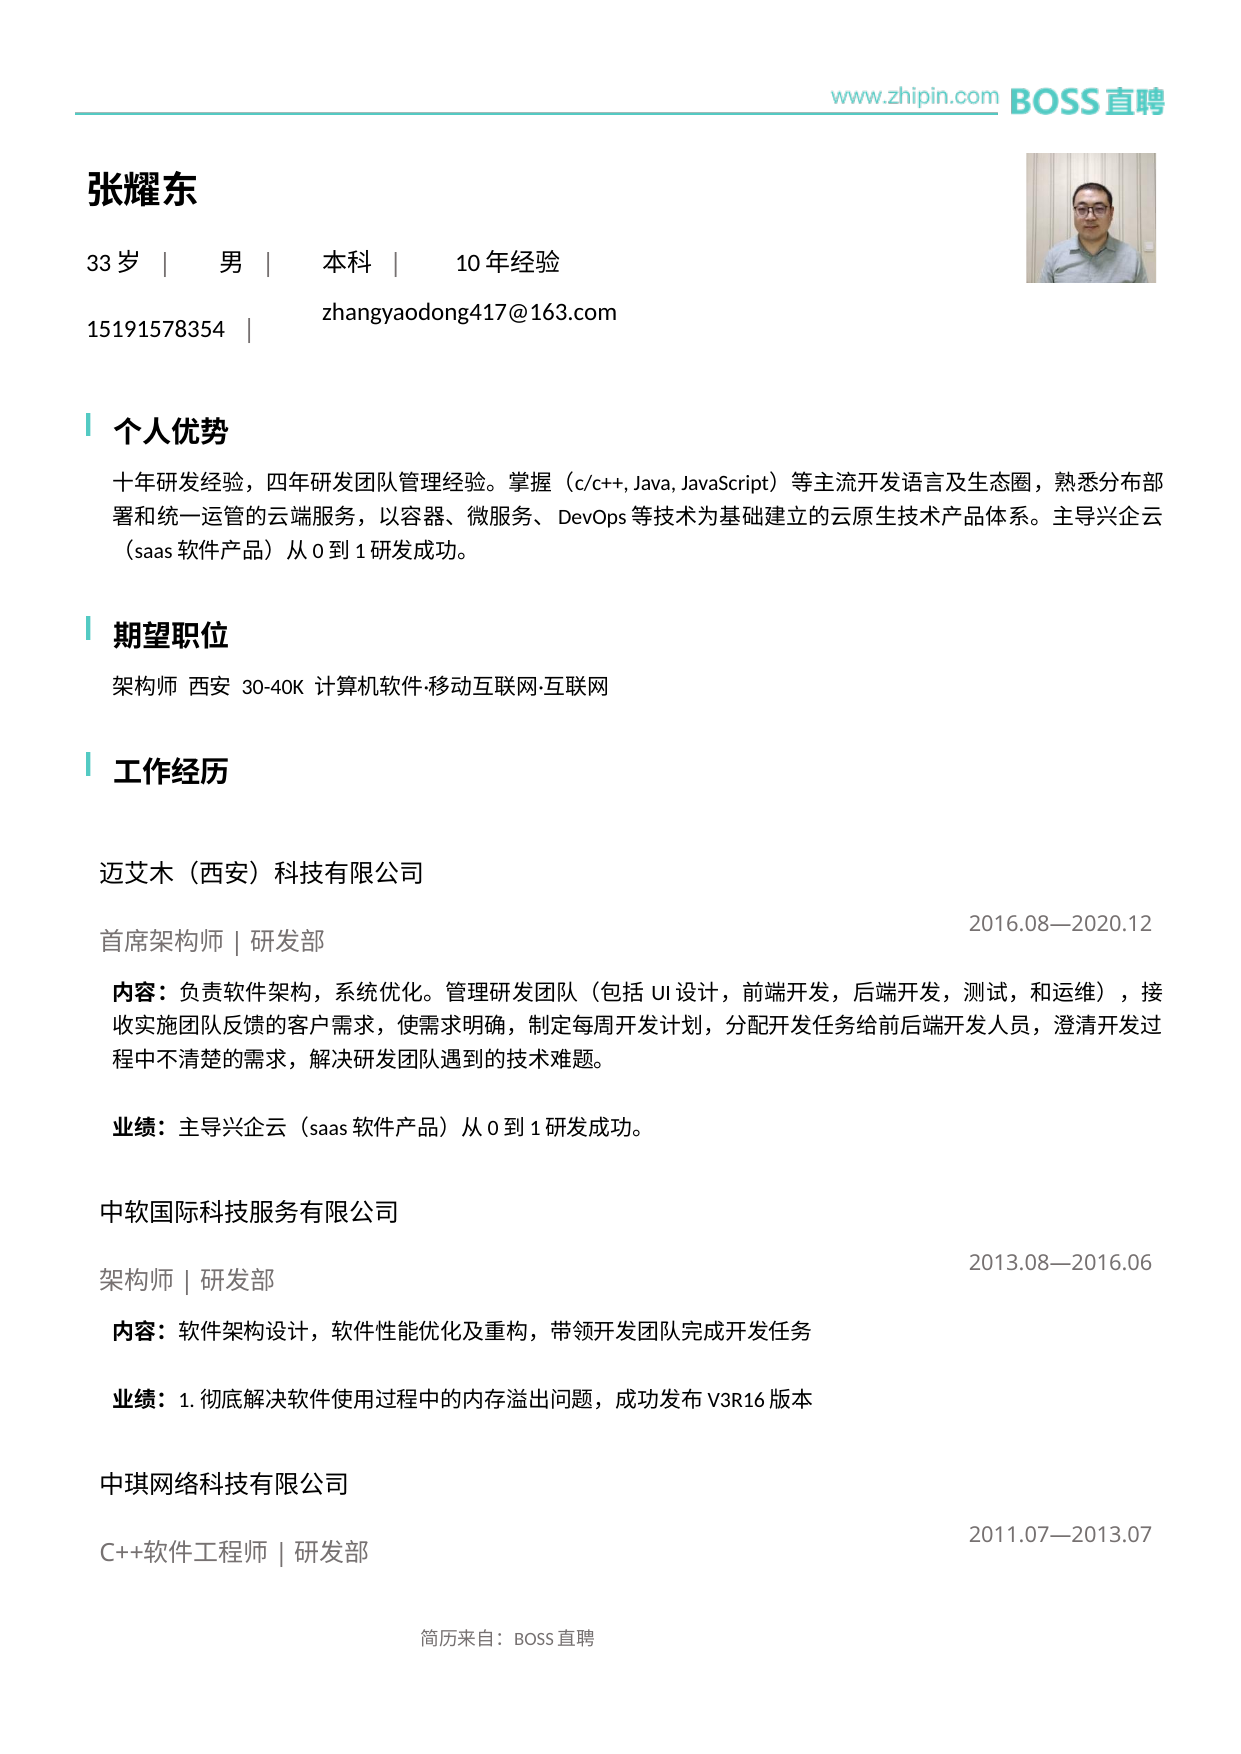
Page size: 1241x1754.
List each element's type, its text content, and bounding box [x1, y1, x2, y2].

table_cell 架构师 | 研发部 [75, 1245, 857, 1313]
table_cell 10年经验 [444, 226, 990, 294]
text 内容：负责软件架构，系统优化。管理研发团队（包括UI设计，前端开发，后端开发，测试，和运维），接收实施团队反馈的客户需求，使需求明确，制定每周开发计划，分配开发任务给前后端开发人员，澄清开发过程中不清楚的需求，解决研发团队遇到的技术难题。 [112, 973, 1165, 1075]
picture [86, 616, 91, 640]
table_cell 本科 | [311, 226, 443, 294]
text 内容：软件架构设计，软件性能优化及重构，带领开发团队完成开发任务 [112, 1313, 1165, 1347]
table_header 期望职位 [102, 600, 942, 668]
picture [86, 413, 91, 436]
picture [86, 752, 91, 776]
text 业绩：主导兴企云（saas软件产品）从0到1研发成功。 [112, 1109, 1165, 1143]
table_header 中琪网络科技有限公司 [75, 1449, 1163, 1517]
table_cell 2013.08—2016.06 [858, 1245, 1163, 1313]
table_cell zhangyaodong417@163.com [311, 294, 990, 362]
table_header 中软国际科技服务有限公司 [75, 1177, 1163, 1245]
table_header [75, 396, 102, 464]
table_cell 15191578354 | [75, 294, 311, 362]
text 业绩：1. 彻底解决软件使用过程中的内存溢出问题，成功发布V3R16版本 [112, 1381, 1165, 1415]
text 十年研发经验，四年研发团队管理经验。掌握（c/c++, Java, JavaScript）等主流开发语言及生态圈，熟悉分布部署和统一运管的云端服务，以容器、微服务、DevOps等技术为基础建立的云原生技术产品体系。主导兴企云（saas软件产品）从0到1研发成功。 [112, 464, 1165, 566]
table_header [75, 600, 102, 668]
table_cell 2016.08—2020.12 [858, 905, 1163, 973]
table_header 工作经历 [102, 736, 1163, 803]
picture [1026, 153, 1157, 283]
table_header 迈艾木（西安）科技有限公司 [75, 838, 1163, 905]
table_header 个人优势 [102, 396, 942, 464]
table_header [75, 736, 102, 803]
table_cell 33岁 | [75, 226, 208, 294]
text 架构师 西安 30-40K 计算机软件·移动互联网·互联网 [112, 668, 1165, 702]
picture [75, 85, 1165, 115]
table_cell 2011.07—2013.07 [858, 1517, 1163, 1584]
table_cell 首席架构师 | 研发部 [75, 905, 857, 973]
table_header [990, 153, 1167, 362]
table_cell C++软件工程师 | 研发部 [75, 1517, 857, 1584]
table_header 张耀东 [75, 153, 990, 226]
table_cell 男 | [208, 226, 311, 294]
